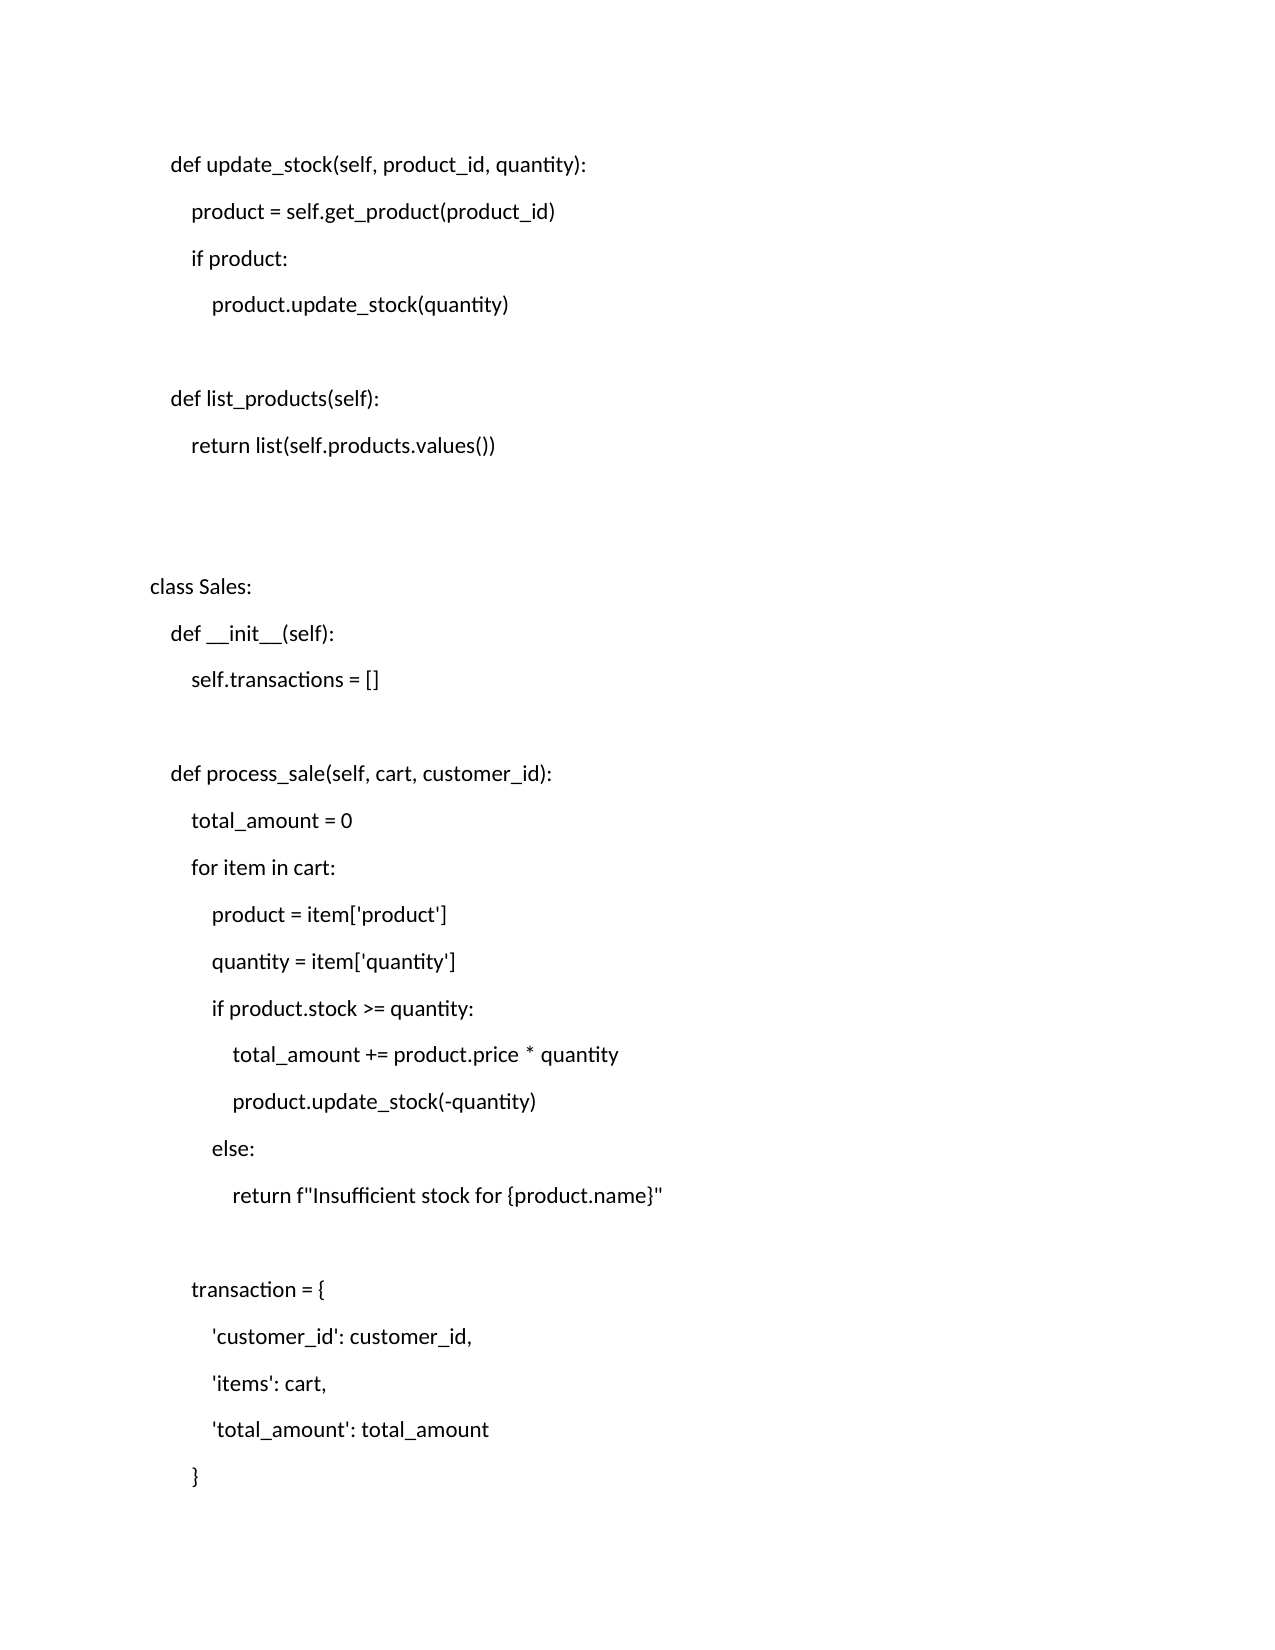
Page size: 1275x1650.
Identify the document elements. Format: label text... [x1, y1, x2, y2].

text def process_sale(self, cart, customer_id): [150, 759, 1125, 787]
text for item in cart: [150, 853, 1125, 881]
text class Sales: [150, 572, 1125, 600]
text def __init__(self): [150, 619, 1125, 647]
text if product.stock >= quantity: [150, 994, 1125, 1022]
text return f"Insufficient stock for {product.name}" [150, 1181, 1125, 1209]
text if product: [150, 244, 1125, 272]
text product.update_stock(quantity) [150, 291, 1125, 319]
text product = item['product'] [150, 900, 1125, 928]
text def list_products(self): [150, 384, 1125, 412]
text 'customer_id': customer_id, [150, 1322, 1125, 1350]
text transaction = { [150, 1275, 1125, 1303]
text total_amount += product.price * quantity [150, 1041, 1125, 1069]
text def update_stock(self, product_id, quantity): [150, 150, 1125, 178]
text return list(self.products.values()) [150, 431, 1125, 459]
text quantity = item['quantity'] [150, 947, 1125, 975]
text total_amount = 0 [150, 806, 1125, 834]
text self.transactions = [] [150, 666, 1125, 694]
text product = self.get_product(product_id) [150, 197, 1125, 225]
text 'items': cart, [150, 1369, 1125, 1397]
text } [150, 1462, 1125, 1491]
text else: [150, 1134, 1125, 1162]
text 'total_amount': total_amount [150, 1416, 1125, 1444]
text product.update_stock(-quantity) [150, 1087, 1125, 1116]
